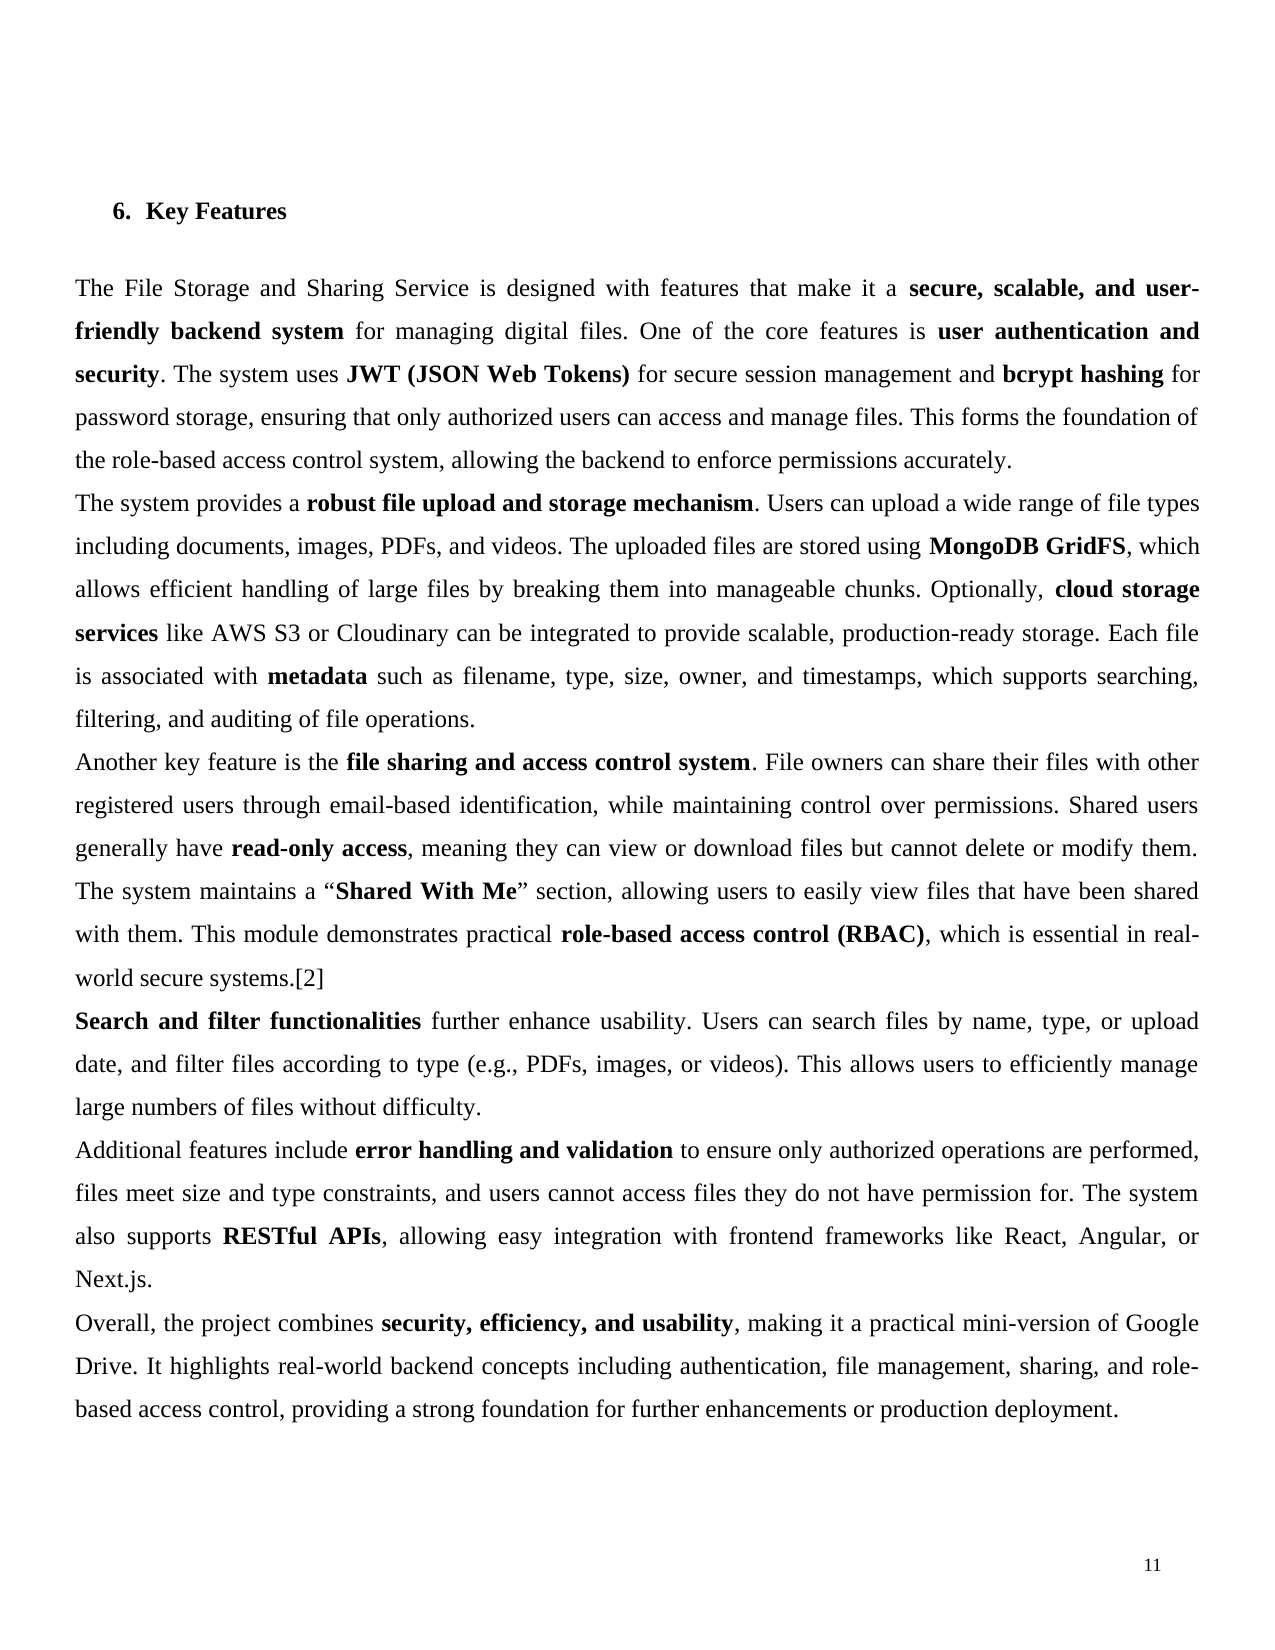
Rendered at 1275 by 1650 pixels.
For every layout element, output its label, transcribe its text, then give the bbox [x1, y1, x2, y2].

text The system provides a robust file upload and storage mechanism. Users can upload a wide range of file types including documents, images, PDFs, and videos. The uploaded files are stored using MongoDB GridFS, which allows efficient handling of large files by breaking them into manageable chunks. Optionally, cloud storage services like AWS S3 or Cloudinary can be integrated to provide scalable, production-ready storage. Each file is associated with metadata such as filename, type, size, owner, and timestamps, which supports searching, filtering, and auditing of file operations. [75, 488, 1200, 733]
text Additional features include error handling and validation to ensure only authorized operations are performed, files meet size and type constraints, and users cannot access files they do not have permission for. The system also supports RESTful APIs, allowing easy integration with frontend frameworks like React, Angular, or Next.js. [75, 1135, 1200, 1293]
text Overall, the project combines security, efficiency, and usability, making it a practical mini-version of Google Drive. It highlights real-world backend concepts including authentication, file management, sharing, and role-based access control, providing a strong foundation for further enhancements or production deployment. [75, 1308, 1200, 1423]
text Another key feature is the file sharing and access control system. File owners can share their files with other registered users through email-based identification, while maintaining control over permissions. Shared users generally have read-only access, meaning they can view or download files but cannot delete or modify them. The system maintains a “Shared With Me” section, allowing users to easily view files that have been shared with them. This module demonstrates practical role-based access control (RBAC), which is essential in real-world secure systems.[2] [75, 747, 1200, 991]
text Search and filter functionalities further enhance usability. Users can search files by name, type, or upload date, and filter files according to type (e.g., PDFs, images, or videos). This allows users to efficiently manage large numbers of files without difficulty. [75, 1006, 1200, 1121]
text The File Storage and Sharing Service is designed with features that make it a secure, scalable, and user-friendly backend system for managing digital files. One of the core features is user authentication and security. The system uses JWT (JSON Web Tokens) for secure session management and bcrypt hashing for password storage, ensuring that only authorized users can access and manage files. This forms the foundation of the role-based access control system, allowing the backend to enforce permissions accurately. [75, 273, 1200, 474]
subtitle Key Features [112, 196, 1200, 224]
